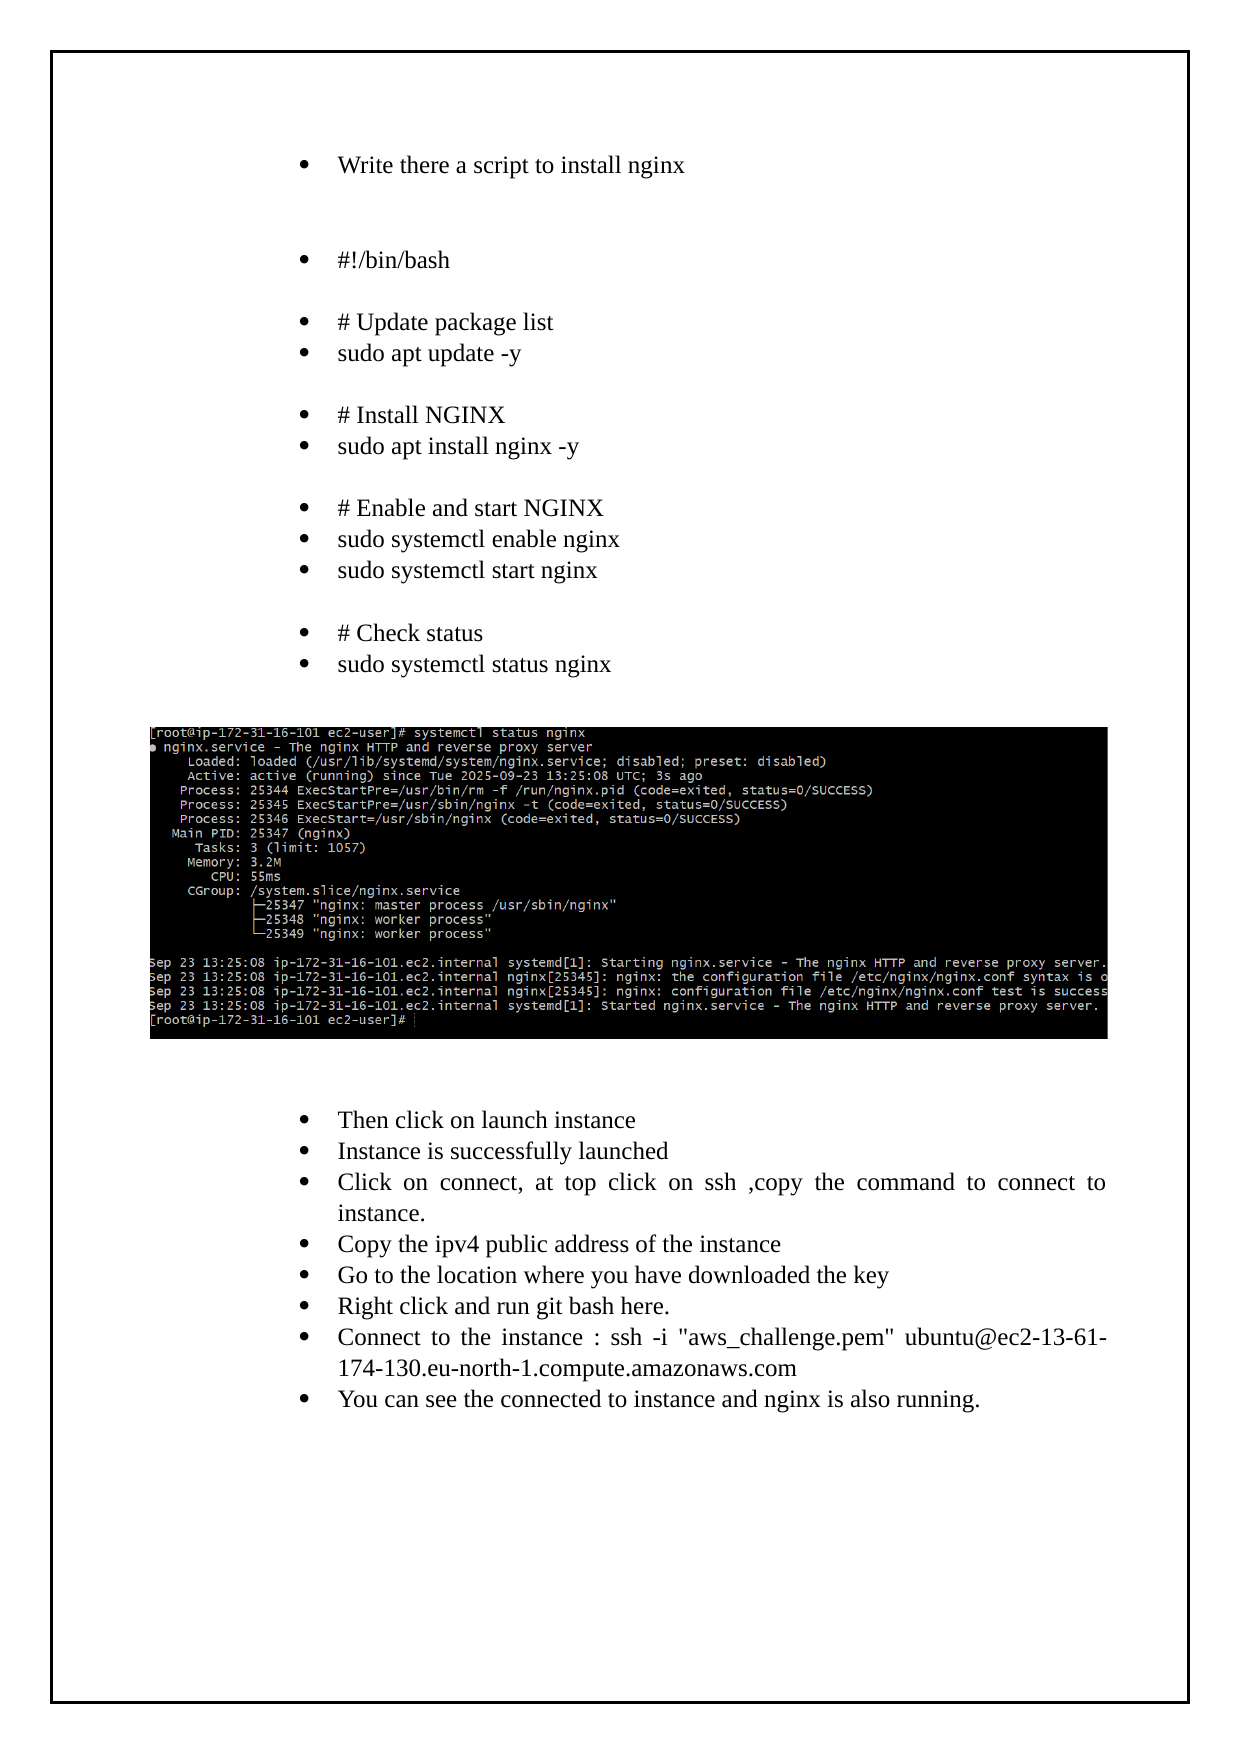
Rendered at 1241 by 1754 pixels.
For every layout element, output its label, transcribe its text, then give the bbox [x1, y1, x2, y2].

list sudo systemctl enable nginx [300, 524, 1107, 553]
list # Check status [300, 618, 1107, 646]
list Connect to the instance : ssh -i "aws_challenge.pem" ubuntu@ec2-13-61-174-130.eu-north-1.compute.amazonaws.com [300, 1322, 1107, 1382]
list Right click and run git bash here. [300, 1291, 1107, 1320]
list You can see the connected to instance and nginx is also running. [300, 1384, 1107, 1413]
list Go to the location where you have downloaded the key [300, 1260, 1107, 1289]
list # Install NGINX [300, 400, 1107, 429]
list Click on connect, at top click on ssh ,copy the command to connect to instance. [300, 1167, 1107, 1227]
list sudo apt update -y [300, 338, 1107, 367]
picture [150, 727, 1108, 1039]
list sudo apt install nginx -y [300, 431, 1107, 460]
list sudo systemctl status nginx [300, 649, 1107, 677]
list Write there a script to install nginx [300, 150, 1107, 179]
list Copy the ipv4 public address of the instance [300, 1229, 1107, 1258]
list Then click on launch instance [300, 1105, 1107, 1134]
list sudo systemctl start nginx [300, 556, 1107, 584]
list # Enable and start NGINX [300, 493, 1107, 522]
list #!/bin/bash [300, 245, 1107, 274]
list Instance is successfully launched [300, 1136, 1107, 1165]
list # Update package list [300, 307, 1107, 336]
